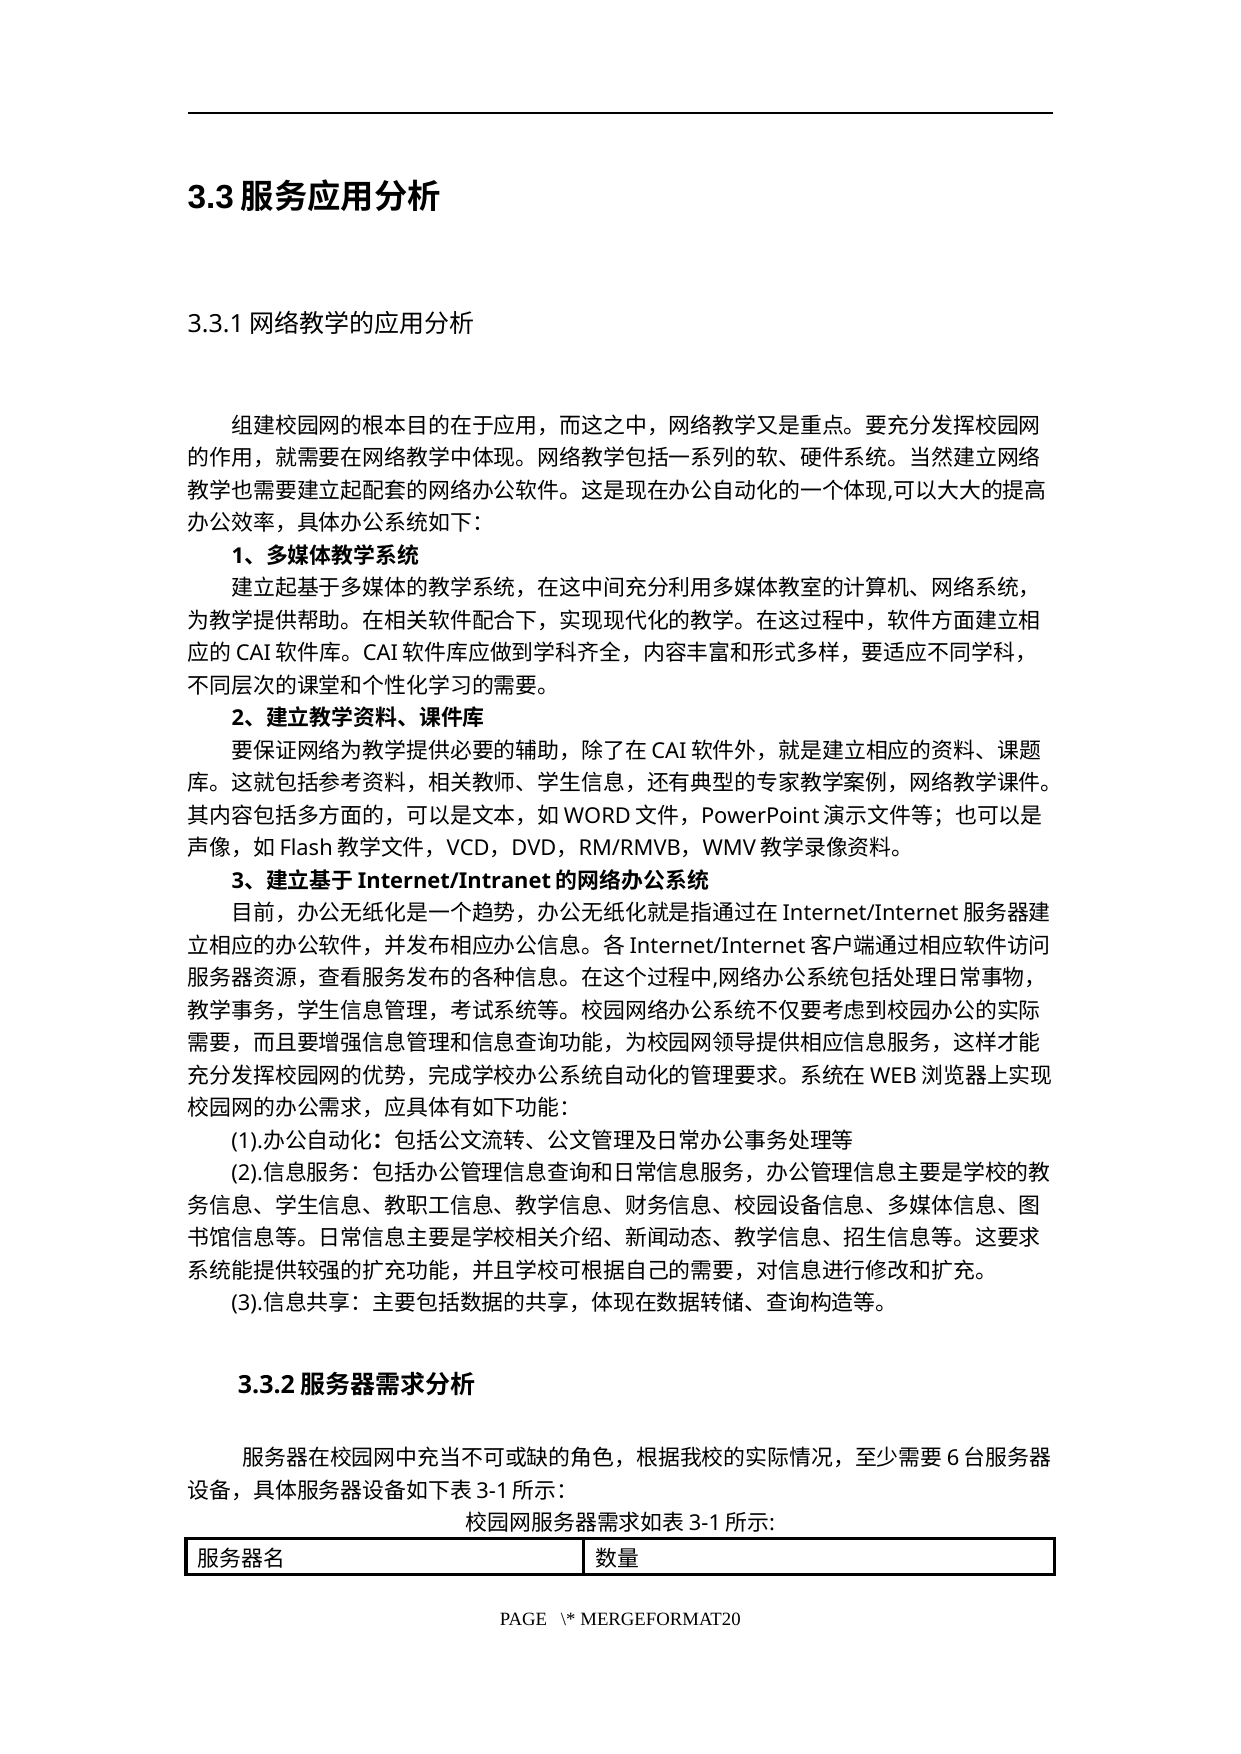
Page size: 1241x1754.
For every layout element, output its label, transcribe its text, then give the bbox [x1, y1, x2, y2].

text (1).办公自动化：包括公文流转、公文管理及日常办公事务处理等 [187, 1122, 1053, 1155]
table_header 数量 [585, 1540, 1053, 1573]
text 建立起基于多媒体的教学系统，在这中间充分利用多媒体教室的计算机、网络系统，为教学提供帮助。在相关软件配合下，实现现代化的教学。在这过程中，软件方面建立相应的CAI软件库。CAI软件库应做到学科齐全，内容丰富和形式多样，要适应不同学科，不同层次的课堂和个性化学习的需要。 [187, 570, 1053, 700]
table_header 服务器名 [188, 1540, 582, 1573]
text 校园网服务器需求如表3-1所示: [187, 1505, 1053, 1537]
text (3).信息共享：主要包括数据的共享，体现在数据转储、查询构造等。 [187, 1285, 1053, 1317]
text 1、多媒体教学系统 [187, 537, 1053, 570]
text (2).信息服务：包括办公管理信息查询和日常信息服务，办公管理信息主要是学校的教务信息、学生信息、教职工信息、教学信息、财务信息、校园设备信息、多媒体信息、图书馆信息等。日常信息主要是学校相关介绍、新闻动态、教学信息、招生信息等。这要求系统能提供较强的扩充功能，并且学校可根据自己的需要，对信息进行修改和扩充。 [187, 1155, 1053, 1285]
text 目前，办公无纸化是一个趋势，办公无纸化就是指通过在Internet/Internet服务器建立相应的办公软件，并发布相应办公信息。各Internet/Internet客户端通过相应软件访问服务器资源，查看服务发布的各种信息。在这个过程中,网络办公系统包括处理日常事物，教学事务，学生信息管理，考试系统等。校园网络办公系统不仅要考虑到校园办公的实际需要，而且要增强信息管理和信息查询功能，为校园网领导提供相应信息服务，这样才能充分发挥校园网的优势，完成学校办公系统自动化的管理要求。系统在WEB浏览器上实现校园网的办公需求，应具体有如下功能： [187, 895, 1053, 1122]
subtitle 3.3服务应用分析 [187, 162, 1053, 227]
text 组建校园网的根本目的在于应用，而这之中，网络教学又是重点。要充分发挥校园网的作用，就需要在网络教学中体现。网络教学包括一系列的软、硬件系统。当然建立网络教学也需要建立起配套的网络办公软件。这是现在办公自动化的一个体现,可以大大的提高办公效率，具体办公系统如下： [187, 407, 1053, 537]
text 3、建立基于Internet/Intranet的网络办公系统 [187, 862, 1053, 895]
text 3.3.2服务器需求分析 [187, 1350, 1053, 1415]
subtitle 3.3.1网络教学的应用分析 [187, 289, 1053, 354]
text 要保证网络为教学提供必要的辅助，除了在CAI软件外，就是建立相应的资料、课题库。这就包括参考资料，相关教师、学生信息，还有典型的专家教学案例，网络教学课件。其内容包括多方面的，可以是文本，如WORD文件，PowerPoint演示文件等；也可以是声像，如Flash教学文件，VCD，DVD，RM/RMVB，WMV教学录像资料。 [187, 732, 1053, 862]
text 服务器在校园网中充当不可或缺的角色，根据我校的实际情况，至少需要6台服务器设备，具体服务器设备如下表3-1所示： [187, 1440, 1053, 1505]
text 2、建立教学资料、课件库 [187, 700, 1053, 732]
